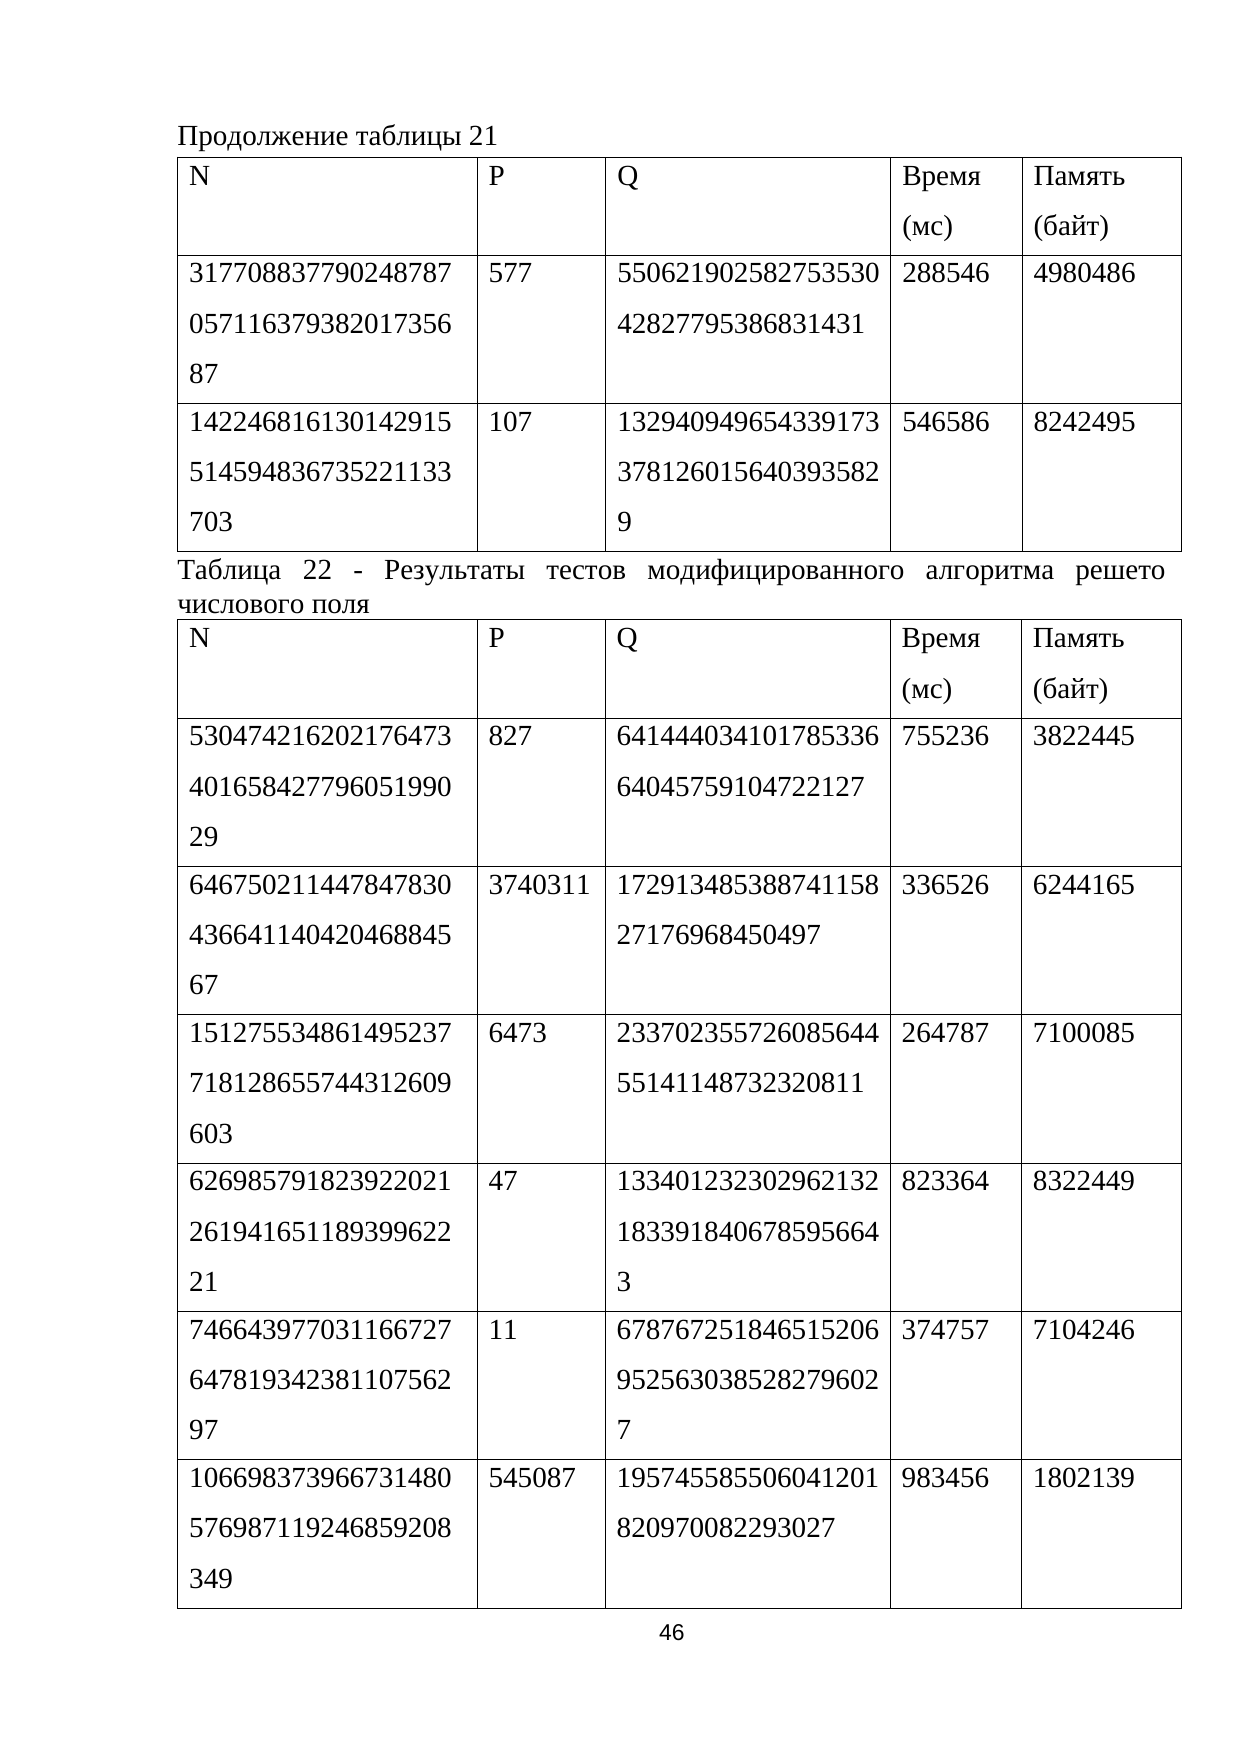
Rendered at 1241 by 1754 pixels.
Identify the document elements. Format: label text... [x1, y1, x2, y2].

table_cell 827 [478, 719, 605, 866]
table_cell 6473 [478, 1015, 605, 1162]
table_header Q [606, 620, 890, 717]
table_header Память (байт) [1023, 158, 1181, 254]
table_cell 17291348538874115827176968450497 [606, 867, 890, 1014]
table_cell 6787672518465152069525630385282796027 [606, 1312, 890, 1459]
table_cell 1329409496543391733781260156403935829 [606, 404, 890, 551]
table_cell 62698579182392202126194165118939962221 [178, 1164, 477, 1311]
table_header P [478, 158, 605, 254]
table_cell 336526 [891, 867, 1021, 1014]
table_cell 823364 [891, 1164, 1021, 1311]
table_cell 55062190258275353042827795386831431 [606, 256, 890, 403]
text Продолжение таблицы 21 [177, 118, 1166, 152]
table_header Q [606, 158, 890, 254]
table_cell 288546 [891, 256, 1022, 403]
table_header Память (байт) [1022, 620, 1181, 717]
table_cell 23370235572608564455141148732320811 [606, 1015, 890, 1162]
table_cell 6244165 [1022, 867, 1181, 1014]
table_cell 374757 [891, 1312, 1021, 1459]
table_cell 264787 [891, 1015, 1021, 1162]
table_cell 1802139 [1022, 1460, 1181, 1607]
table_cell 7104246 [1022, 1312, 1181, 1459]
table_cell 1334012323029621321833918406785956643 [606, 1164, 890, 1311]
table_cell 195745585506041201820970082293027 [606, 1460, 890, 1607]
table_cell 983456 [891, 1460, 1021, 1607]
table_cell 3740311 [478, 867, 605, 1014]
table_cell 4980486 [1023, 256, 1181, 403]
table_cell 142246816130142915514594836735221133703 [178, 404, 477, 551]
table_cell 151275534861495237718128655744312609603 [178, 1015, 477, 1162]
table_cell 106698373966731480576987119246859208349 [178, 1460, 477, 1607]
table_cell 64144403410178533664045759104722127 [606, 719, 890, 866]
table_cell 53047421620217647340165842779605199029 [178, 719, 477, 866]
table_cell 755236 [891, 719, 1021, 866]
table_cell 8242495 [1023, 404, 1181, 551]
table_cell 545087 [478, 1460, 605, 1607]
table_cell 31770883779024878705711637938201735687 [178, 256, 477, 403]
table_cell 64675021144784783043664114042046884567 [178, 867, 477, 1014]
table_cell 107 [478, 404, 605, 551]
table_header Время (мс) [891, 158, 1022, 254]
table_cell 11 [478, 1312, 605, 1459]
table_cell 3822445 [1022, 719, 1181, 866]
table_cell 7100085 [1022, 1015, 1181, 1162]
table_cell 577 [478, 256, 605, 403]
table_header Время (мс) [891, 620, 1021, 717]
table_cell 546586 [891, 404, 1022, 551]
table_header N [178, 158, 477, 254]
table_cell 47 [478, 1164, 605, 1311]
table_header P [478, 620, 605, 717]
table_cell 74664397703116672764781934238110756297 [178, 1312, 477, 1459]
table_header N [178, 620, 477, 717]
text Таблица 22 - Результаты тестов модифицированного алгоритма решето числового поля [177, 552, 1166, 619]
table_cell 8322449 [1022, 1164, 1181, 1311]
